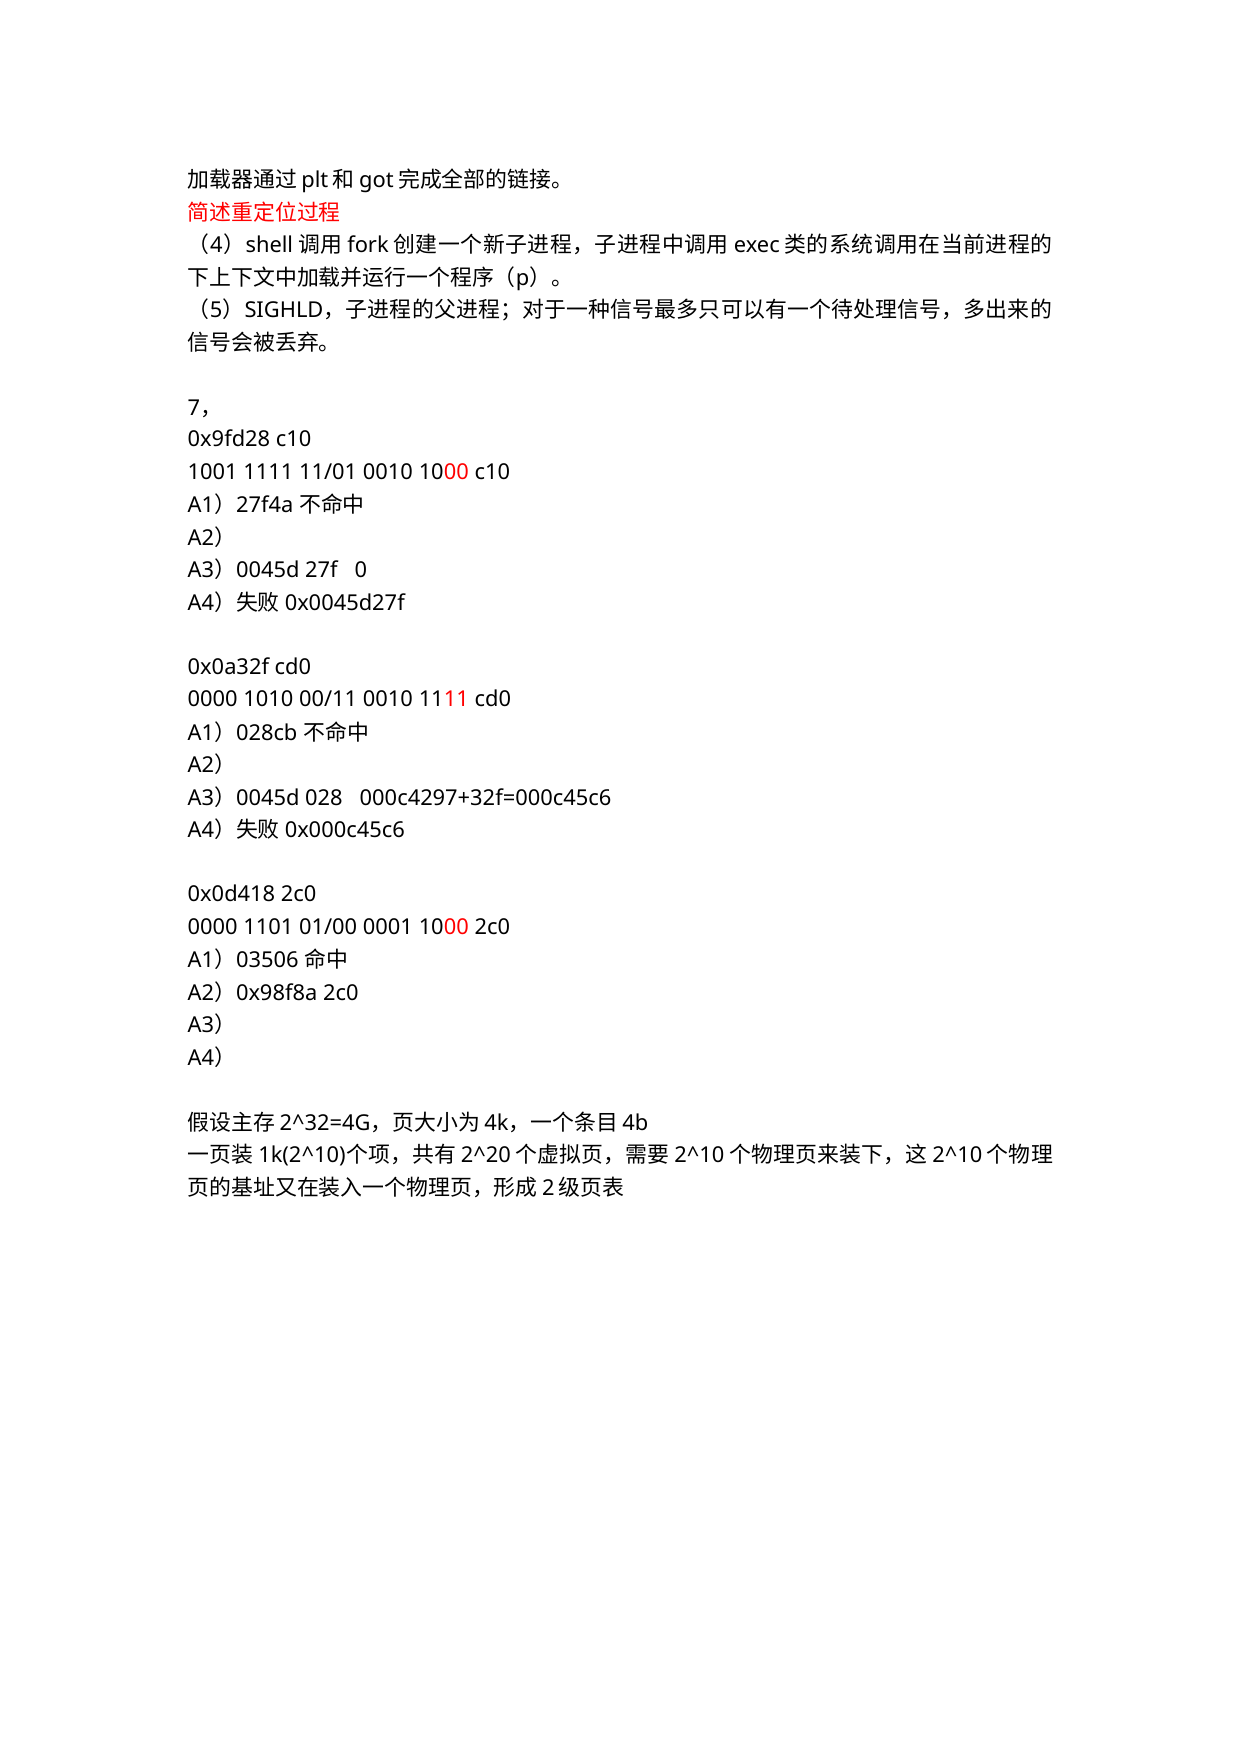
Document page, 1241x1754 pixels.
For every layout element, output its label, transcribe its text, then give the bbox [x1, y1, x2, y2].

text 0000 1101 01/00 0001 1000 2c0 [187, 909, 1053, 942]
text 0x0a32f cd0 [187, 649, 1053, 682]
text A2） [187, 747, 1053, 779]
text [187, 162, 1053, 194]
text A4）失败 0x000c45c6 [187, 812, 1053, 844]
text 0x0d418 2c0 [187, 877, 1053, 909]
text （5）SIGHLD，子进程的父进程；对于一种信号最多只可以有一个待处理信号，多出来的信号会被丢弃。 [187, 292, 1053, 357]
text A3） [187, 1007, 1053, 1039]
text A4）失败 0x0045d27f [187, 584, 1053, 617]
text 0000 1010 00/11 0010 1111 cd0 [187, 682, 1053, 714]
text A1）028cb 不命中 [187, 714, 1053, 747]
text 0x9fd28 c10 [187, 422, 1053, 454]
text A3）0045d 028 000c4297+32f=000c45c6 [187, 779, 1053, 812]
text 1001 1111 11/01 0010 1000 c10 [187, 454, 1053, 487]
text A1）27f4a 不命中 [187, 487, 1053, 519]
text A2） [187, 519, 1053, 552]
text A2）0x98f8a 2c0 [187, 974, 1053, 1007]
text A1）03506 命中 [187, 942, 1053, 974]
text （4）shell调用fork创建一个新子进程，子进程中调用exec类的系统调用在当前进程的下上下文中加载并运行一个程序（p）。 [187, 227, 1053, 292]
text 假设主存2^32=4G，页大小为4k，一个条目4b [187, 1104, 1053, 1137]
text 一页装1k(2^10)个项，共有2^20个虚拟页，需要2^10个物理页来装下，这2^10个物理页的基址又在装入一个物理页，形成2级页表 [187, 1137, 1053, 1202]
text A3）0045d 27f 0 [187, 552, 1053, 584]
text 7， [187, 389, 1053, 422]
text 简述重定位过程 [187, 194, 1053, 227]
text A4） [187, 1039, 1053, 1072]
